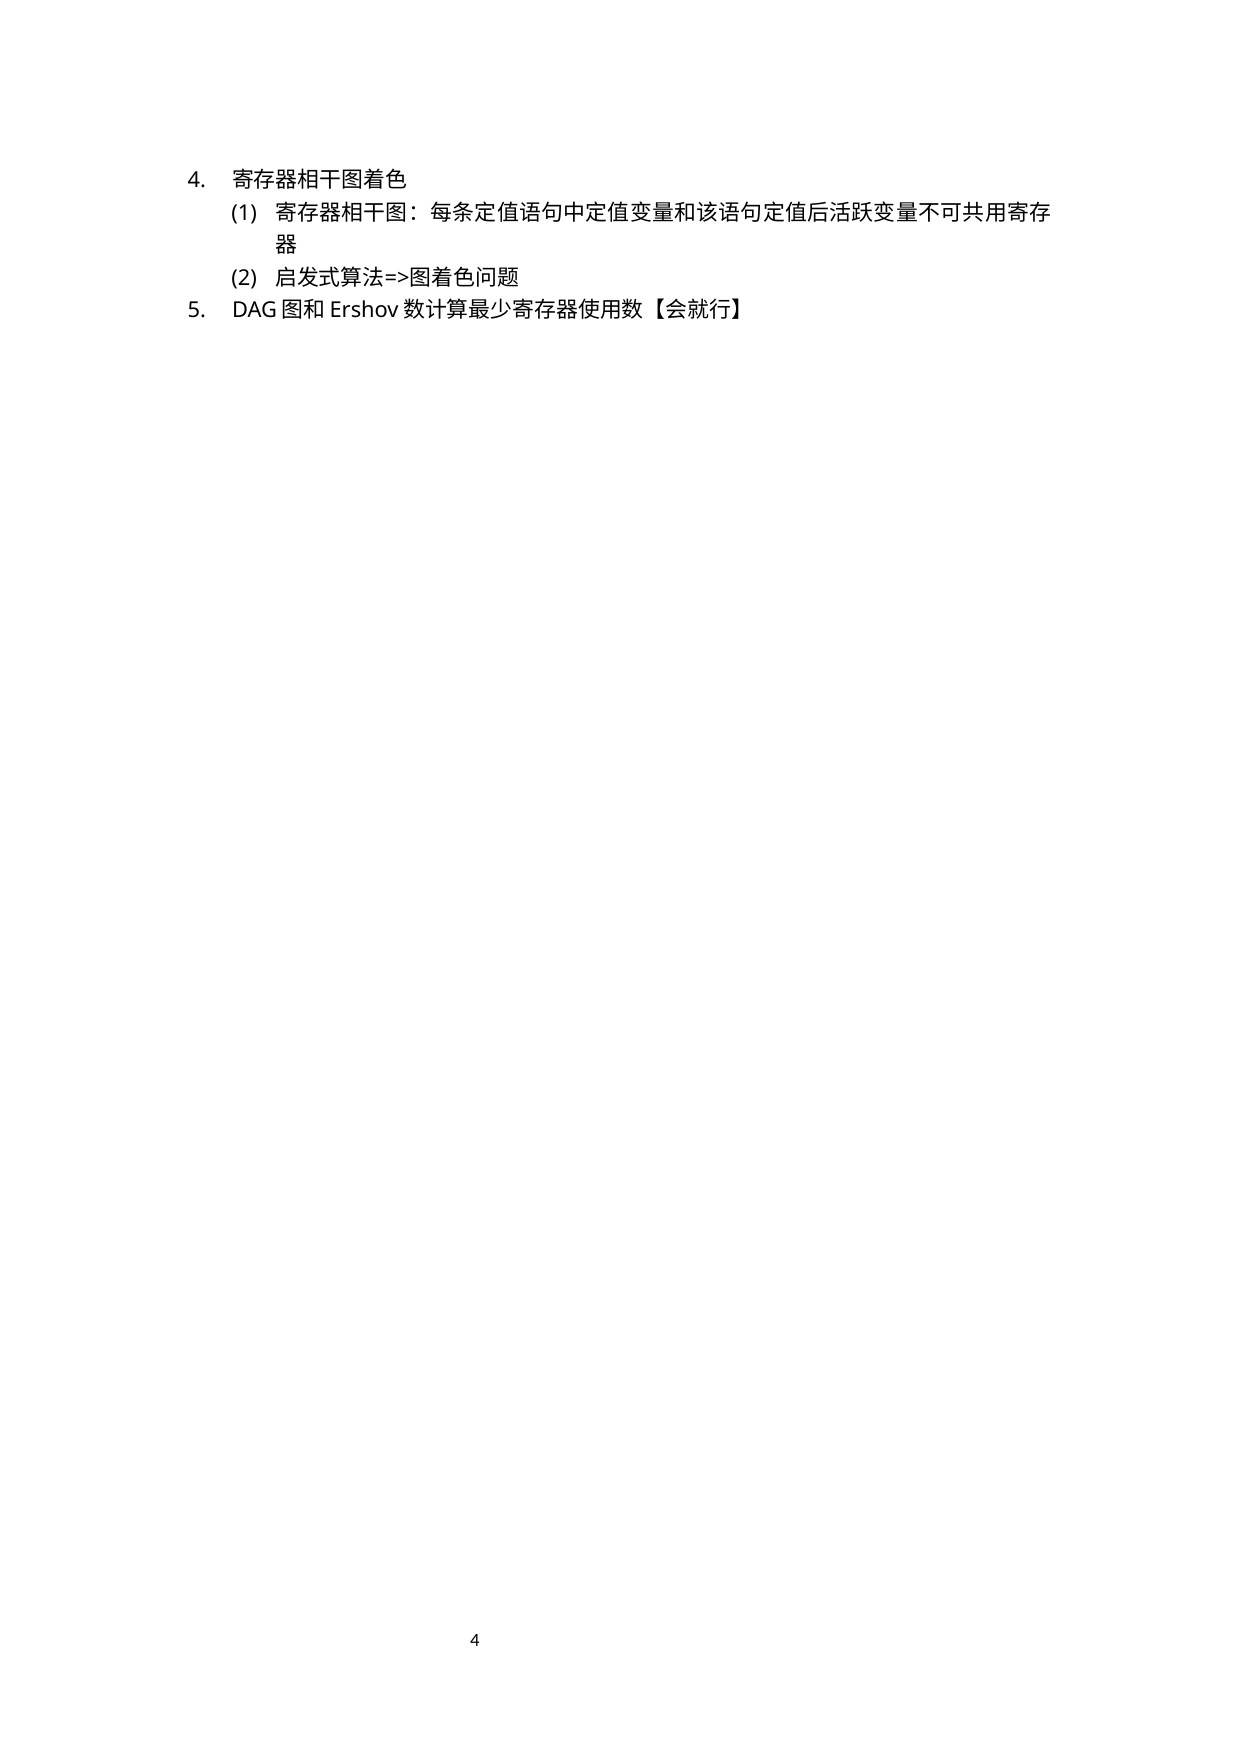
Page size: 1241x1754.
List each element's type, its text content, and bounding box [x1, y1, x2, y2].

list 寄存器相干图着色 [187, 162, 1053, 194]
list 寄存器相干图：每条定值语句中定值变量和该语句定值后活跃变量不可共用寄存器 [231, 194, 1053, 259]
list DAG图和Ershov数计算最少寄存器使用数【会就行】 [187, 292, 1053, 324]
list 启发式算法=>图着色问题 [231, 259, 1053, 292]
